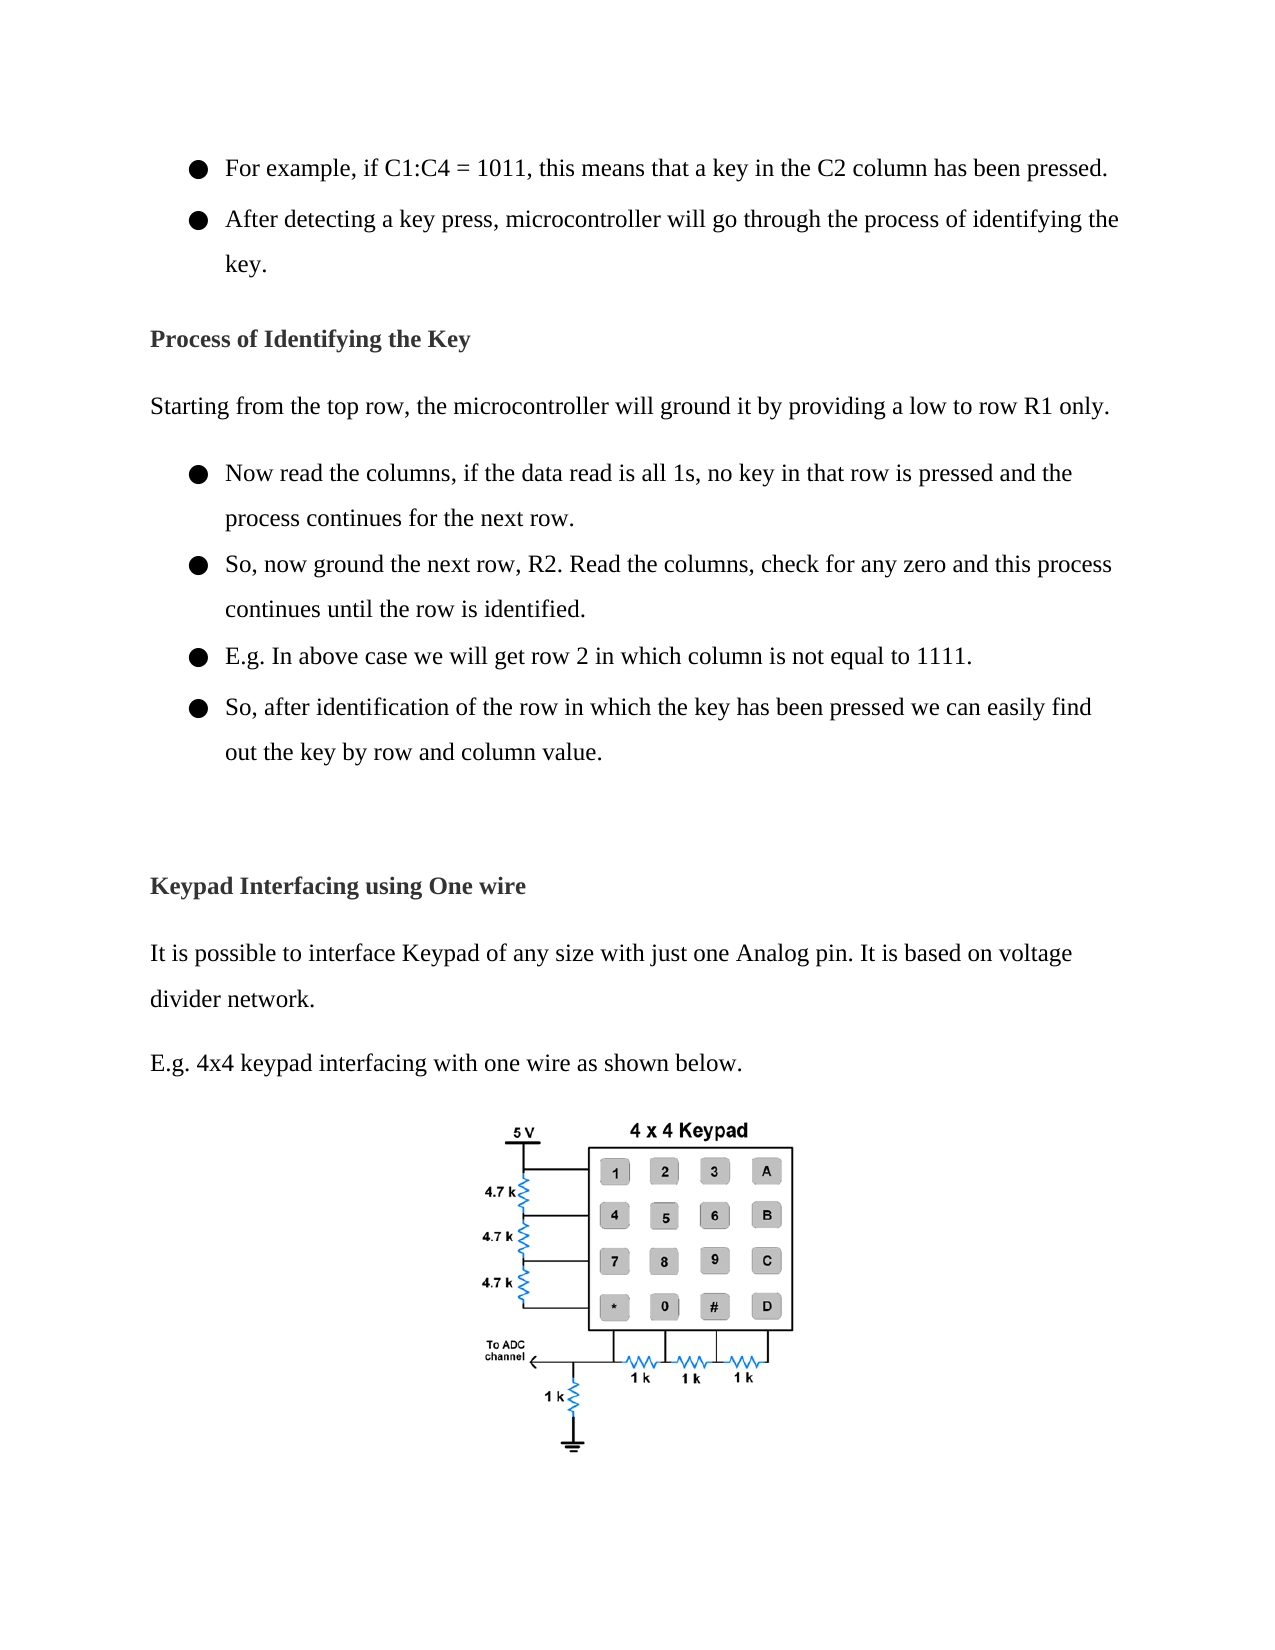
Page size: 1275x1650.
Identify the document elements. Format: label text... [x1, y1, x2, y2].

text Starting from the top row, the microcontroller will ground it by providing a low to row R1 only. [150, 391, 1125, 419]
subtitle Keypad Interfacing using One wire [150, 871, 1125, 899]
text E.g. 4x4 keypad interfacing with one wire as shown below. [150, 1048, 1125, 1077]
list E.g. In above case we will get row 2 in which column is not equal to 1111. [187, 637, 1125, 671]
list For example, if C1:C4 = 1011, this means that a key in the C2 column has been pressed. [187, 150, 1125, 184]
subtitle Process of Identifying the Key [150, 324, 1125, 353]
list So, after identification of the row in which the key has been pressed we can easily find out the key by row and column value. [187, 688, 1125, 766]
list After detecting a key press, microcontroller will go through the process of identifying the key. [187, 201, 1125, 278]
list So, now ground the next row, R2. Read the columns, check for any zero and this process continues until the row is identified. [187, 546, 1125, 623]
text It is possible to interface Keypad of any size with just one Analog pin. It is based on voltage divider network. [150, 938, 1125, 1013]
list Now read the columns, if the data read is all 1s, no key in that row is pressed and the process continues for the next row. [187, 454, 1125, 531]
picture [472, 1111, 803, 1458]
